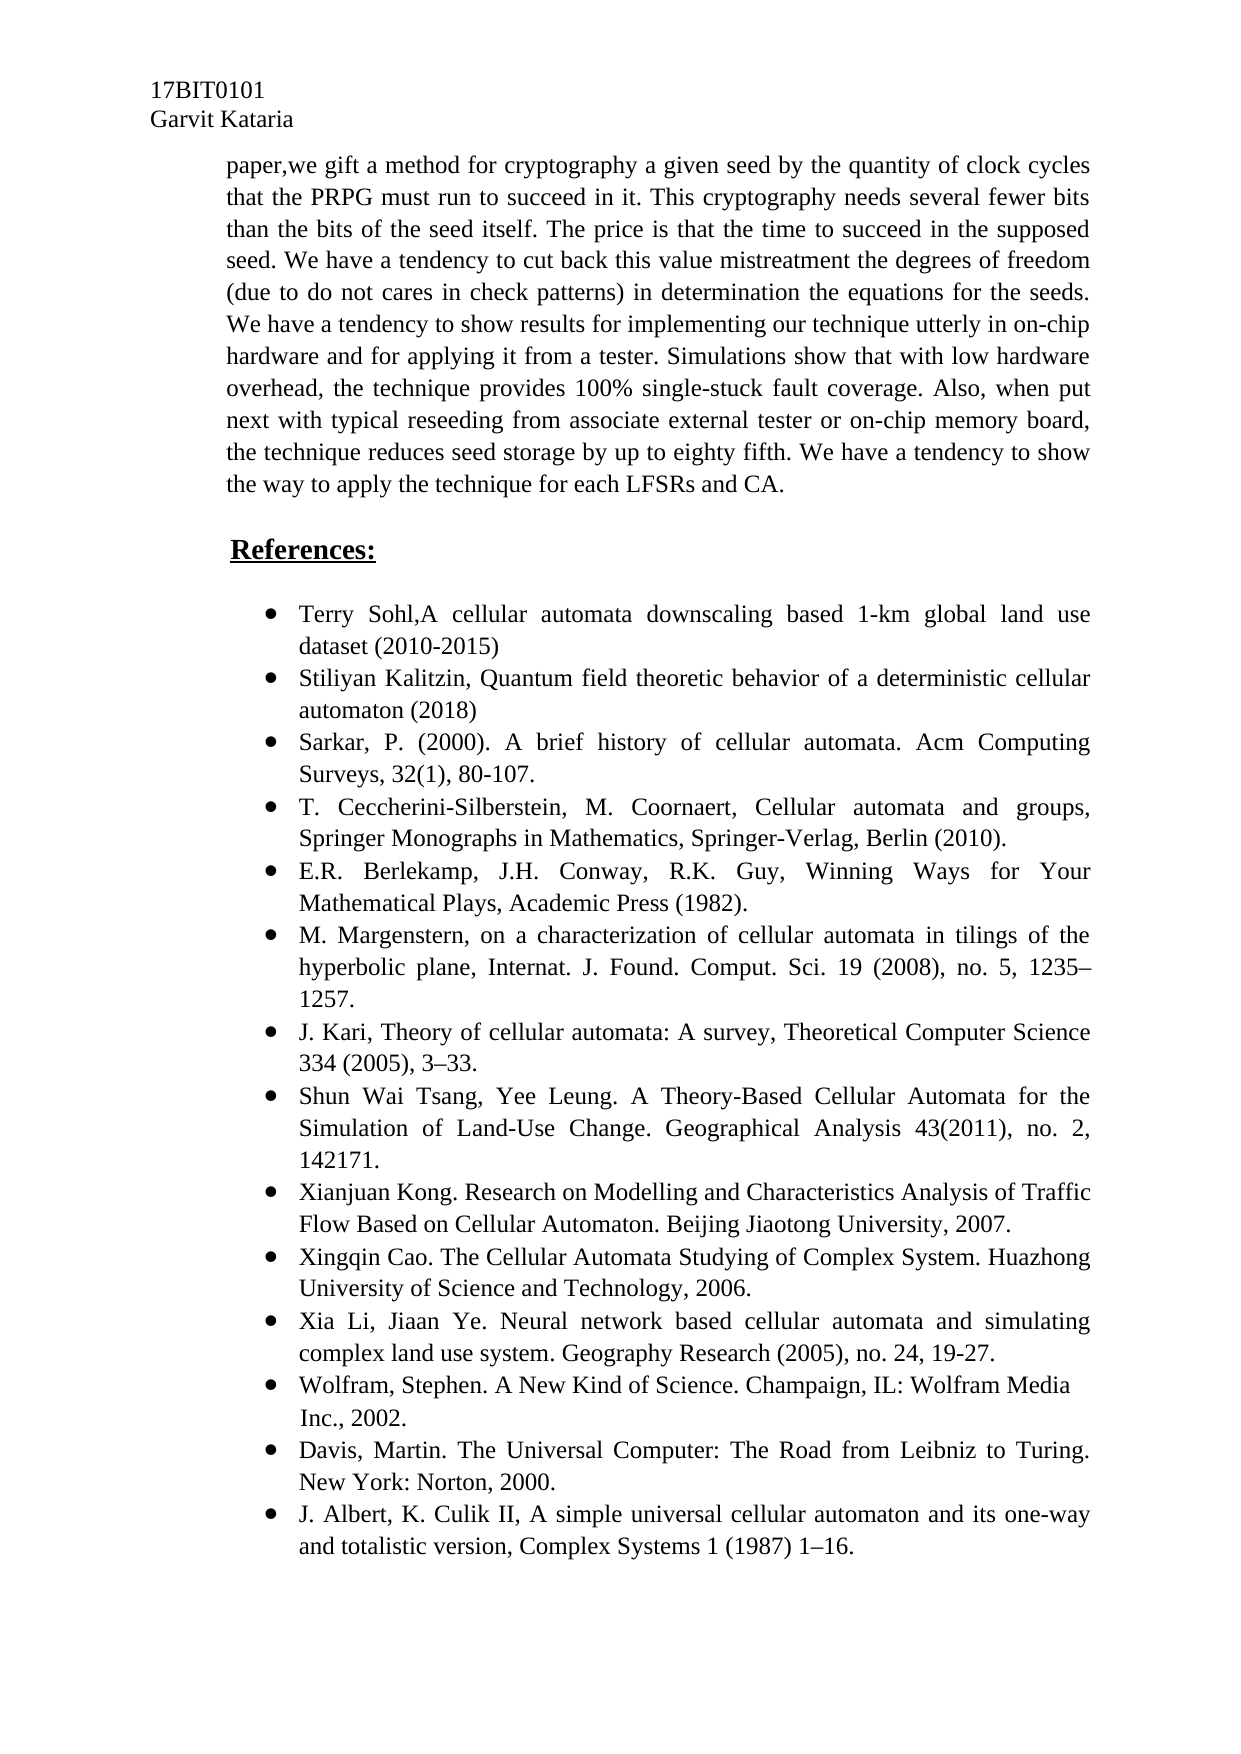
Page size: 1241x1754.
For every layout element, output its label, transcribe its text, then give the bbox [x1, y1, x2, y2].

list J. Kari, Theory of cellular automata: A survey, Theoretical Computer Science 334 (2005), 3–33. [261, 1017, 1091, 1078]
list Terry Sohl,A cellular automata downscaling based 1-km global land use dataset (2010-2015) [261, 599, 1091, 660]
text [225, 150, 1091, 497]
list E.R. Berlekamp, J.H. Conway, R.K. Guy, Winning Ways for Your Mathematical Plays, Academic Press (1982). [261, 856, 1091, 917]
list Xia Li, Jiaan Ye. Neural network based cellular automata and simulating complex land use system. Geography Research (2005), no. 24, 19-27. [261, 1306, 1091, 1367]
list J. Albert, K. Culik II, A simple universal cellular automaton and its one-way and totalistic version, Complex Systems 1 (1987) 1–16. [261, 1499, 1091, 1560]
list Wolfram, Stephen. A New Kind of Science. Champaign, IL: Wolfram Media [261, 1370, 1091, 1399]
text Inc., 2002. [300, 1403, 1091, 1431]
list Xingqin Cao. The Cellular Automata Studying of Complex System. Huazhong University of Science and Technology, 2006. [261, 1242, 1091, 1303]
text References: [225, 532, 1097, 566]
list Davis, Martin. The Universal Computer: The Road from Leibniz to Turing. New York: Norton, 2000. [261, 1435, 1091, 1496]
list Sarkar, P. (2000). A brief history of cellular automata. Acm Computing Surveys, 32(1), 80-107. [261, 727, 1091, 788]
list Stiliyan Kalitzin, Quantum field theoretic behavior of a deterministic cellular automaton (2018) [261, 663, 1091, 724]
list M. Margenstern, on a characterization of cellular automata in tilings of the hyperbolic plane, Internat. J. Found. Comput. Sci. 19 (2008), no. 5, 1235–1257. [261, 920, 1091, 1013]
list Xianjuan Kong. Research on Modelling and Characteristics Analysis of Traffic Flow Based on Cellular Automaton. Beijing Jiaotong University, 2007. [261, 1177, 1091, 1238]
list T. Ceccherini-Silberstein, M. Coornaert, Cellular automata and groups, Springer Monographs in Mathematics, Springer-Verlag, Berlin (2010). [261, 792, 1091, 853]
list Shun Wai Tsang, Yee Leung. A Theory-Based Cellular Automata for the Simulation of Land-Use Change. Geographical Analysis 43(2011), no. 2, 142171. [261, 1081, 1091, 1174]
